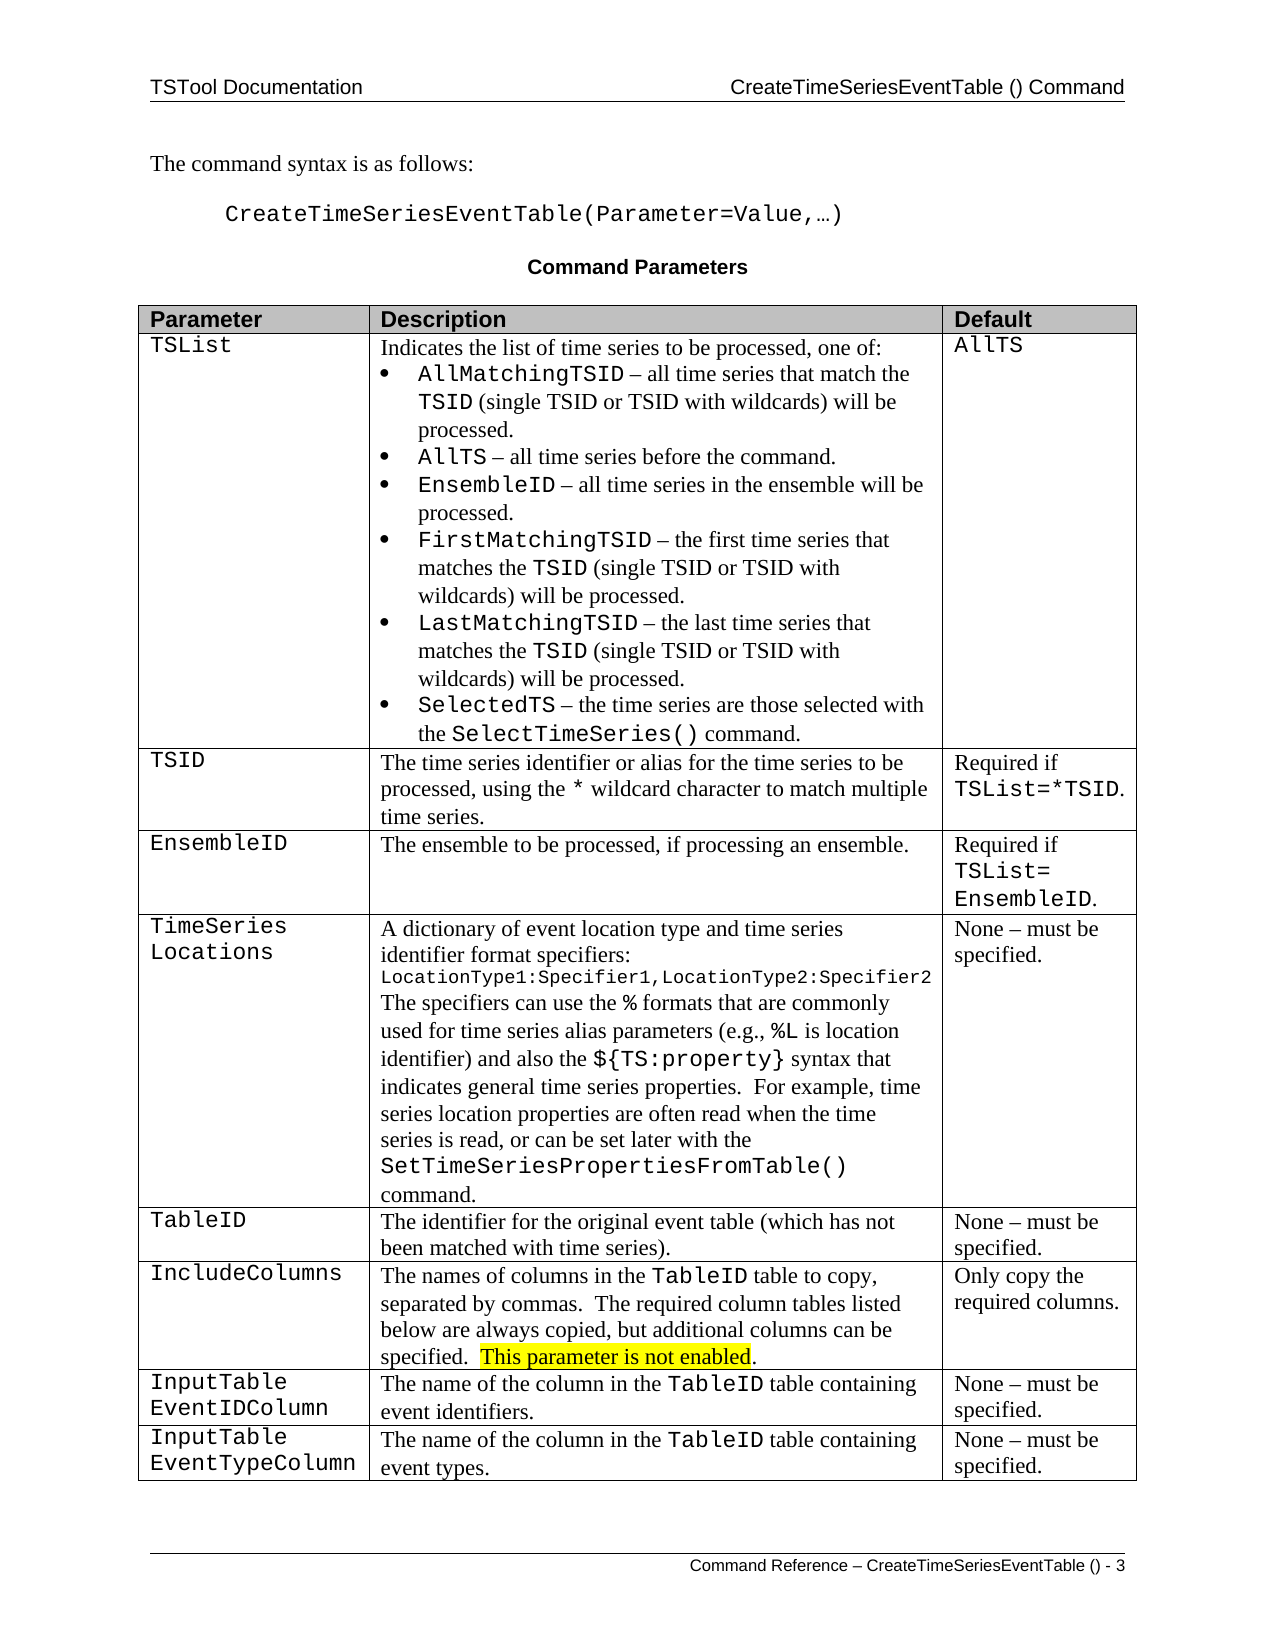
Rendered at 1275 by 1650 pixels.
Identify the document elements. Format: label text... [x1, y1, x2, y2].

table_cell None – must be specified. [943, 915, 1136, 1207]
table_cell The time series identifier or alias for the time series to be processed, using the * wildcard character to match multiple time series. [370, 749, 942, 830]
text CreateTimeSeriesEventTable(Parameter=Value,…) [225, 203, 1125, 229]
table_cell The ensemble to be processed, if processing an ensemble. [370, 831, 942, 914]
table_cell Required if TSList=*TSID. [943, 749, 1136, 830]
table_cell The name of the column in the TableID table containing event identifiers. [370, 1370, 942, 1425]
table_header Default [943, 306, 1136, 333]
table_cell Required if TSList= EnsembleID. [943, 831, 1136, 914]
table_cell A dictionary of event location type and time series identifier format specifiers: LocationType1:Specifier1,LocationType2:Specifier2 The specifiers can use the % formats that are commonly used for time series alias parameters (e.g., %L is location identifier) and also the ${TS:property} syntax that indicates general time series properties. For example, time series location properties are often read when the time series is read, or can be set later with the SetTimeSeriesPropertiesFromTable() command. [370, 915, 942, 1207]
table_cell EnsembleID [139, 831, 369, 914]
table_cell Indicates the list of time series to be processed, one of: AllMatchingTSID – all time series that match the TSID (single TSID or TSID with wildcards) will be processed. AllTS – all time series before the command. EnsembleID – all time series in the ensemble will be processed. FirstMatchingTSID – the first time series that matches the TSID (single TSID or TSID with wildcards) will be processed. LastMatchingTSID – the last time series that matches the TSID (single TSID or TSID with wildcards) will be processed. SelectedTS – the time series are those selected with the SelectTimeSeries() command. [370, 334, 942, 748]
table_cell None – must be specified. [943, 1426, 1136, 1480]
table_cell TableID [139, 1208, 369, 1261]
text The command syntax is as follows: [150, 150, 1125, 176]
table_cell The name of the column in the TableID table containing event types. [370, 1426, 942, 1480]
table_cell TSID [139, 749, 369, 830]
table_cell InputTable EventIDColumn [139, 1370, 369, 1425]
table_cell None – must be specified. [943, 1370, 1136, 1425]
table_cell The names of columns in the TableID table to copy, separated by commas. The required column tables listed below are always copied, but additional columns can be specified. This parameter is not enabled. [370, 1262, 942, 1369]
table_cell TSList [139, 334, 369, 748]
table_cell TimeSeries Locations [139, 915, 369, 1207]
table_cell IncludeColumns [139, 1262, 369, 1369]
table_cell The identifier for the original event table (which has not been matched with time series). [370, 1208, 942, 1261]
table_cell AllTS [943, 334, 1136, 748]
table_cell None – must be specified. [943, 1208, 1136, 1261]
table_cell InputTable EventTypeColumn [139, 1426, 369, 1480]
table_header Description [370, 306, 942, 333]
table_cell Only copy the required columns. [943, 1262, 1136, 1369]
table_header Parameter [139, 306, 369, 333]
title Command Parameters [150, 255, 1125, 279]
